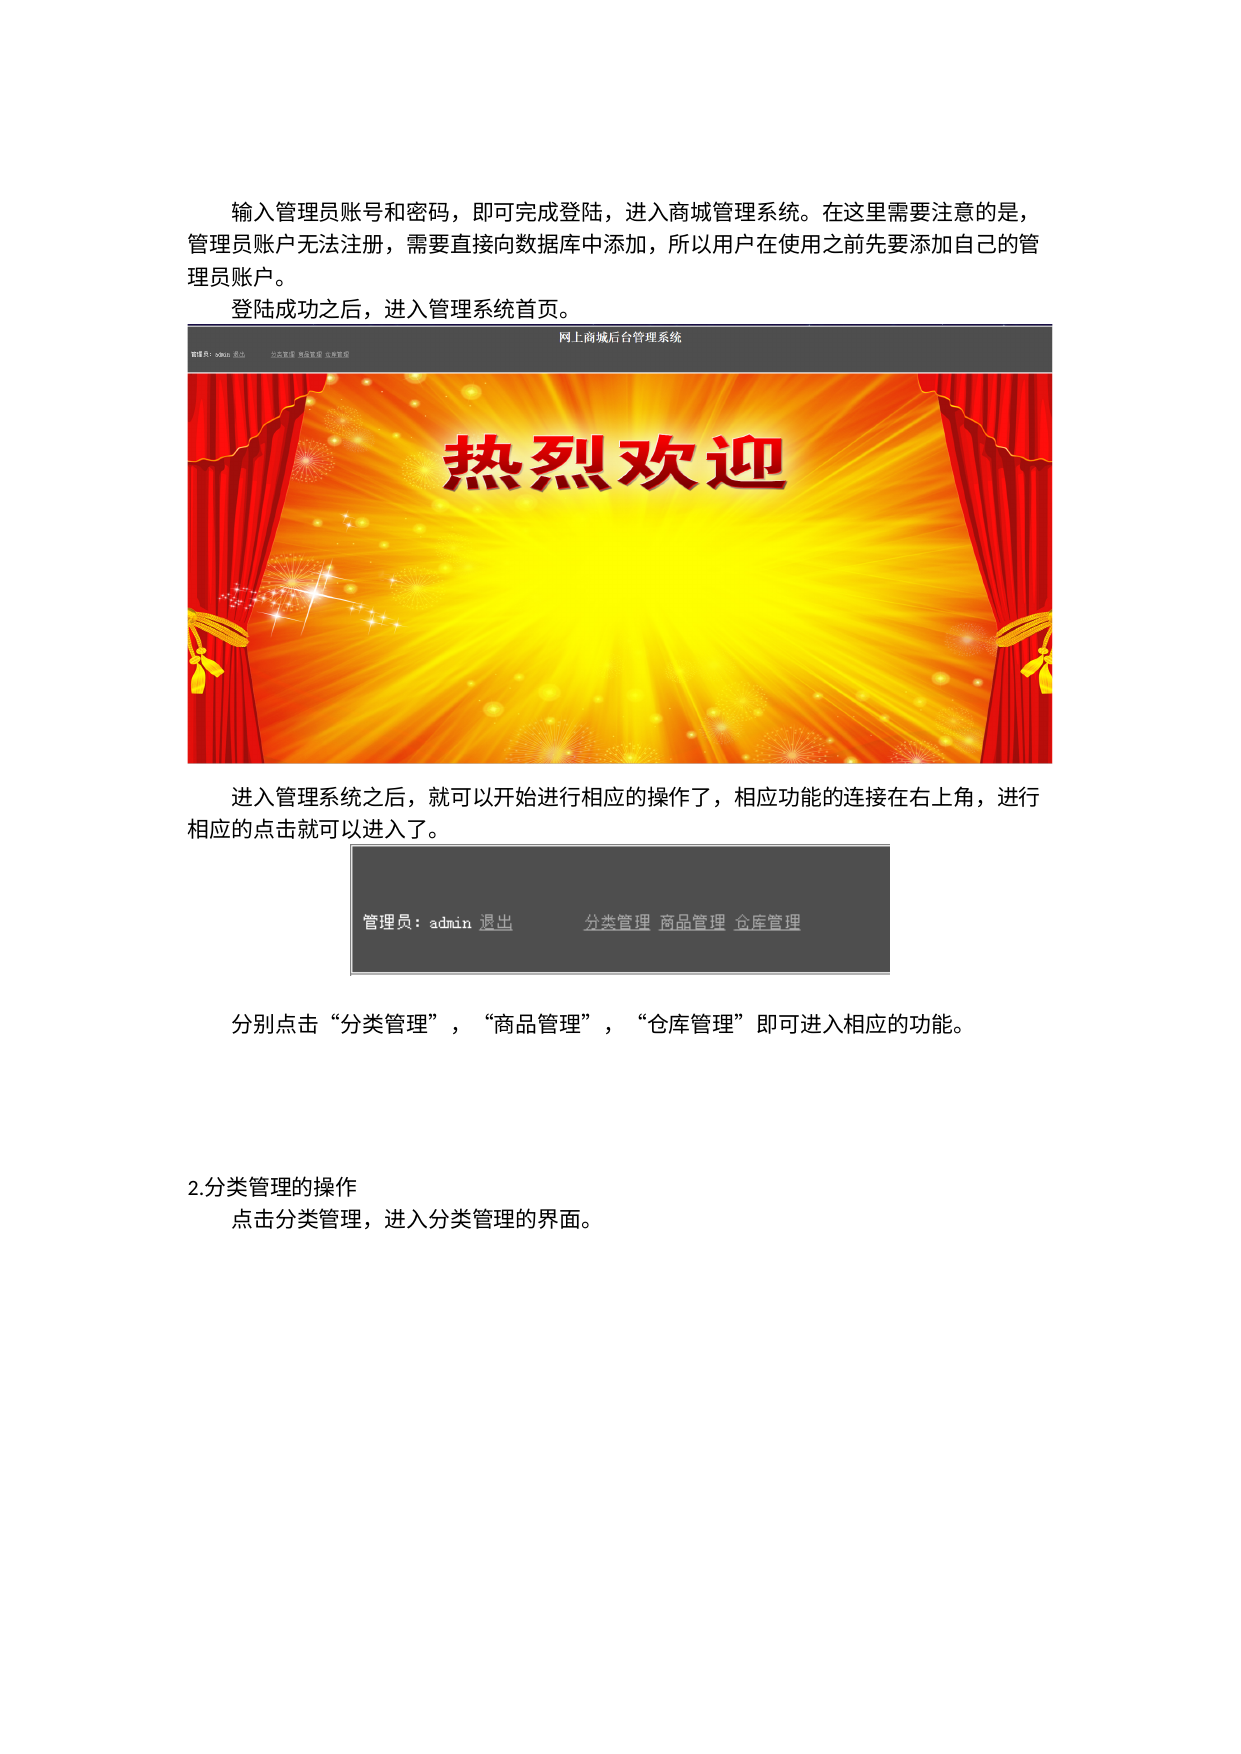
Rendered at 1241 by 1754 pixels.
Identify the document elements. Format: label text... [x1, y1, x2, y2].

picture [187, 324, 1053, 764]
list 分类管理的操作 [187, 1169, 1053, 1202]
list 输入管理员账号和密码，即可完成登陆，进入商城管理系统。在这里需要注意的是，管理员账户无法注册，需要直接向数据库中添加，所以用户在使用之前先要添加自己的管理员账户。 [187, 194, 1053, 292]
list 登陆成功之后，进入管理系统首页。 [187, 292, 1053, 324]
picture [350, 844, 890, 976]
list 进入管理系统之后，就可以开始进行相应的操作了，相应功能的连接在右上角，进行相应的点击就可以进入了。 [187, 779, 1053, 844]
list 点击分类管理，进入分类管理的界面。 [187, 1202, 1053, 1234]
list 分别点击“分类管理”，“商品管理”，“仓库管理”即可进入相应的功能。 [187, 1007, 1053, 1039]
